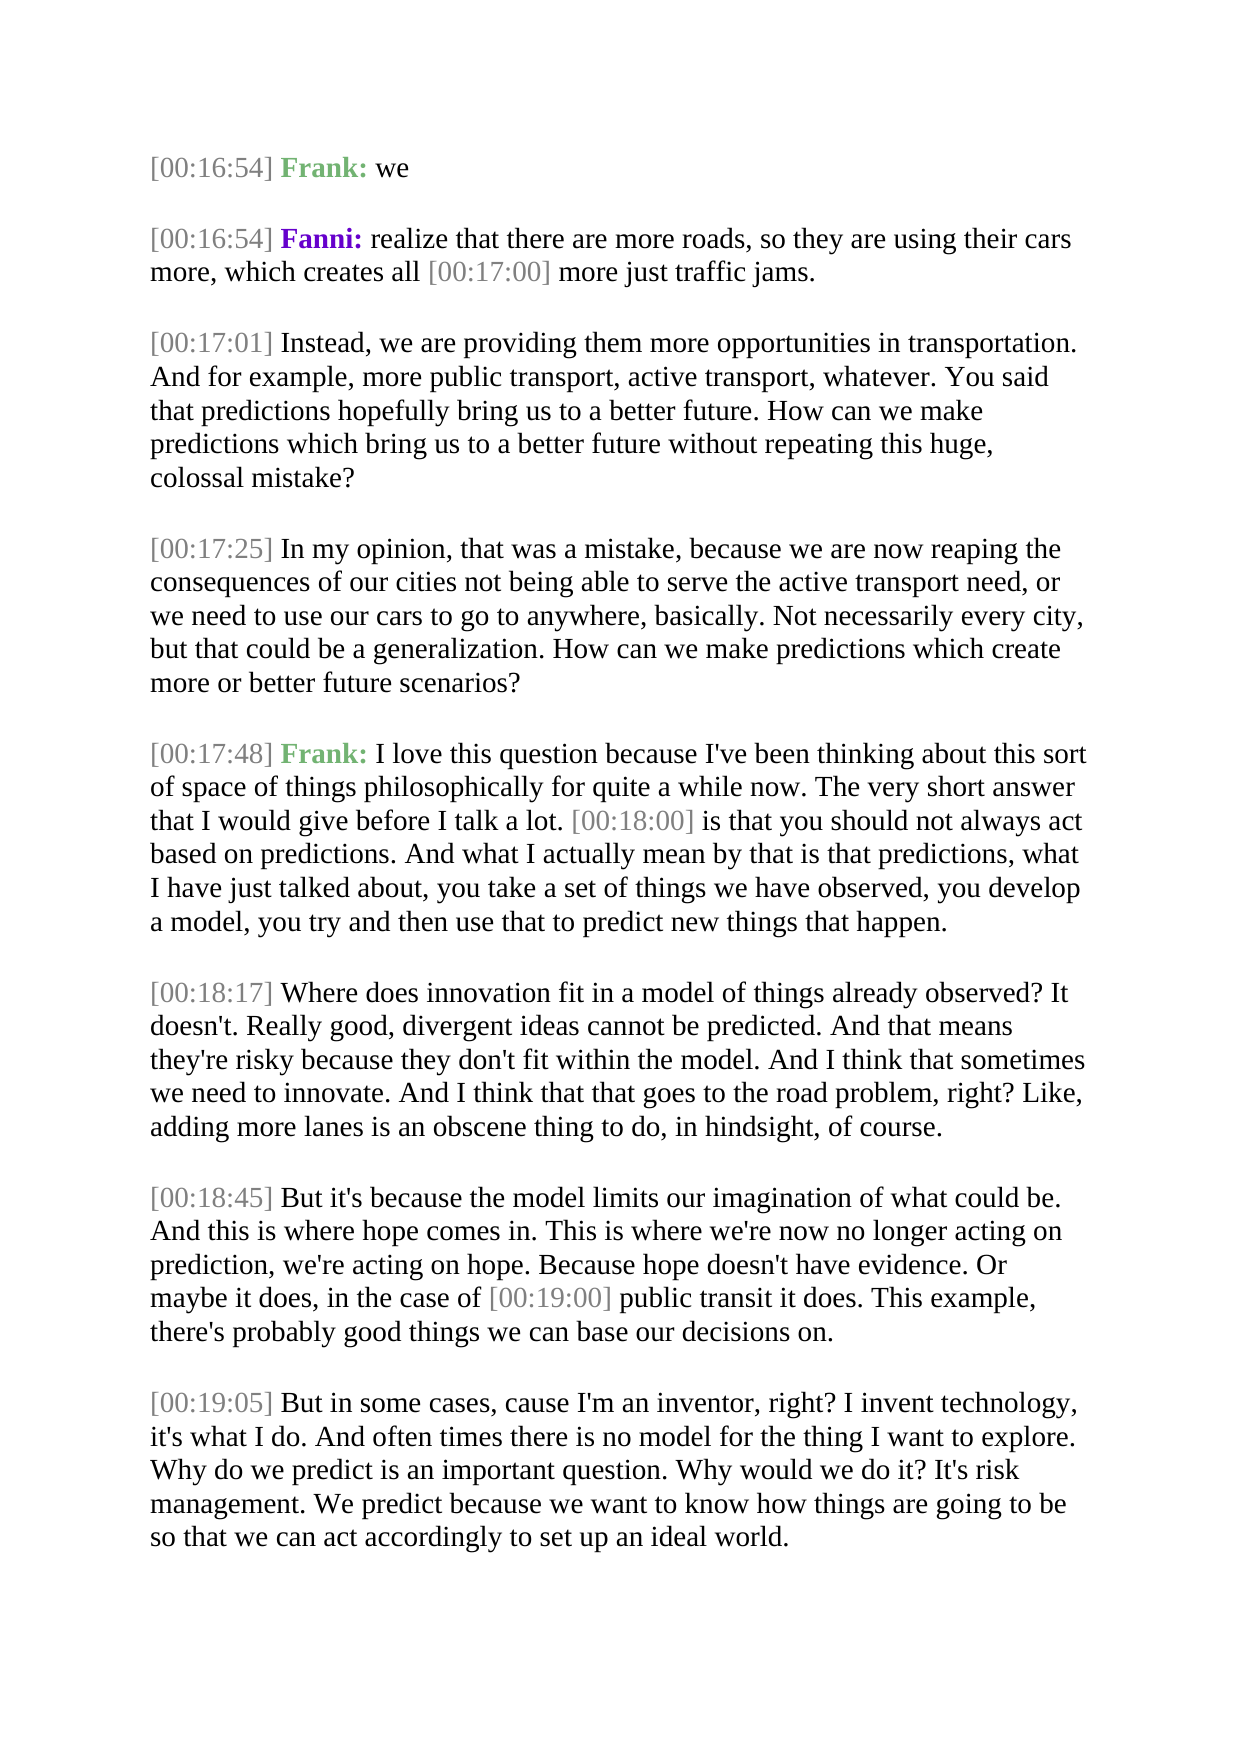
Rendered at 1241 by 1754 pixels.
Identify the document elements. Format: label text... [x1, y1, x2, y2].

text [00:19:05] But in some cases, cause I'm an inventor, right? I invent technology, it's what I do. And often times there is no model for the thing I want to explore. Why do we predict is an important question. Why would we do it? It's risk management. We predict because we want to know how things are going to be so that we can act accordingly to set up an ideal world. [150, 1385, 1090, 1553]
text [00:16:54] Frank: we [150, 150, 1090, 183]
text [00:17:01] Instead, we are providing them more opportunities in transportation. And for example, more public transport, active transport, whatever. You said that predictions hopefully bring us to a better future. How can we make predictions which bring us to a better future without repeating this huge, colossal mistake? [150, 326, 1090, 493]
text [00:18:45] But it's because the model limits our imagination of what could be. And this is where hope comes in. This is where we're now no longer acting on prediction, we're acting on hope. Because hope doesn't have evidence. Or maybe it does, in the case of [00:19:00] public transit it does. This example, there's probably good things we can base our decisions on. [150, 1180, 1090, 1348]
text [00:17:25] In my opinion, that was a mistake, because we are now reaping the consequences of our cities not being able to serve the active transport need, or we need to use our cars to go to anywhere, basically. Not necessarily every city, but that could be a generalization. How can we make predictions which create more or better future scenarios? [150, 531, 1090, 698]
text [00:16:54] Fanni: realize that there are more roads, so they are using their cars more, which creates all [00:17:00] more just traffic jams. [150, 221, 1090, 288]
text [00:17:48] Frank: I love this question because I've been thinking about this sort of space of things philosophically for quite a while now. The very short answer that I would give before I talk a lot. [00:18:00] is that you should not always act based on predictions. And what I actually mean by that is that predictions, what I have just talked about, you take a set of things we have observed, you develop a model, you try and then use that to predict new things that happen. [150, 736, 1090, 937]
text [00:18:17] Where does innovation fit in a model of things already observed? It doesn't. Really good, divergent ideas cannot be predicted. And that means they're risky because they don't fit within the model. And I think that sometimes we need to innovate. And I think that that goes to the road problem, right? Like, adding more lanes is an obscene thing to do, in hindsight, of course. [150, 975, 1090, 1142]
